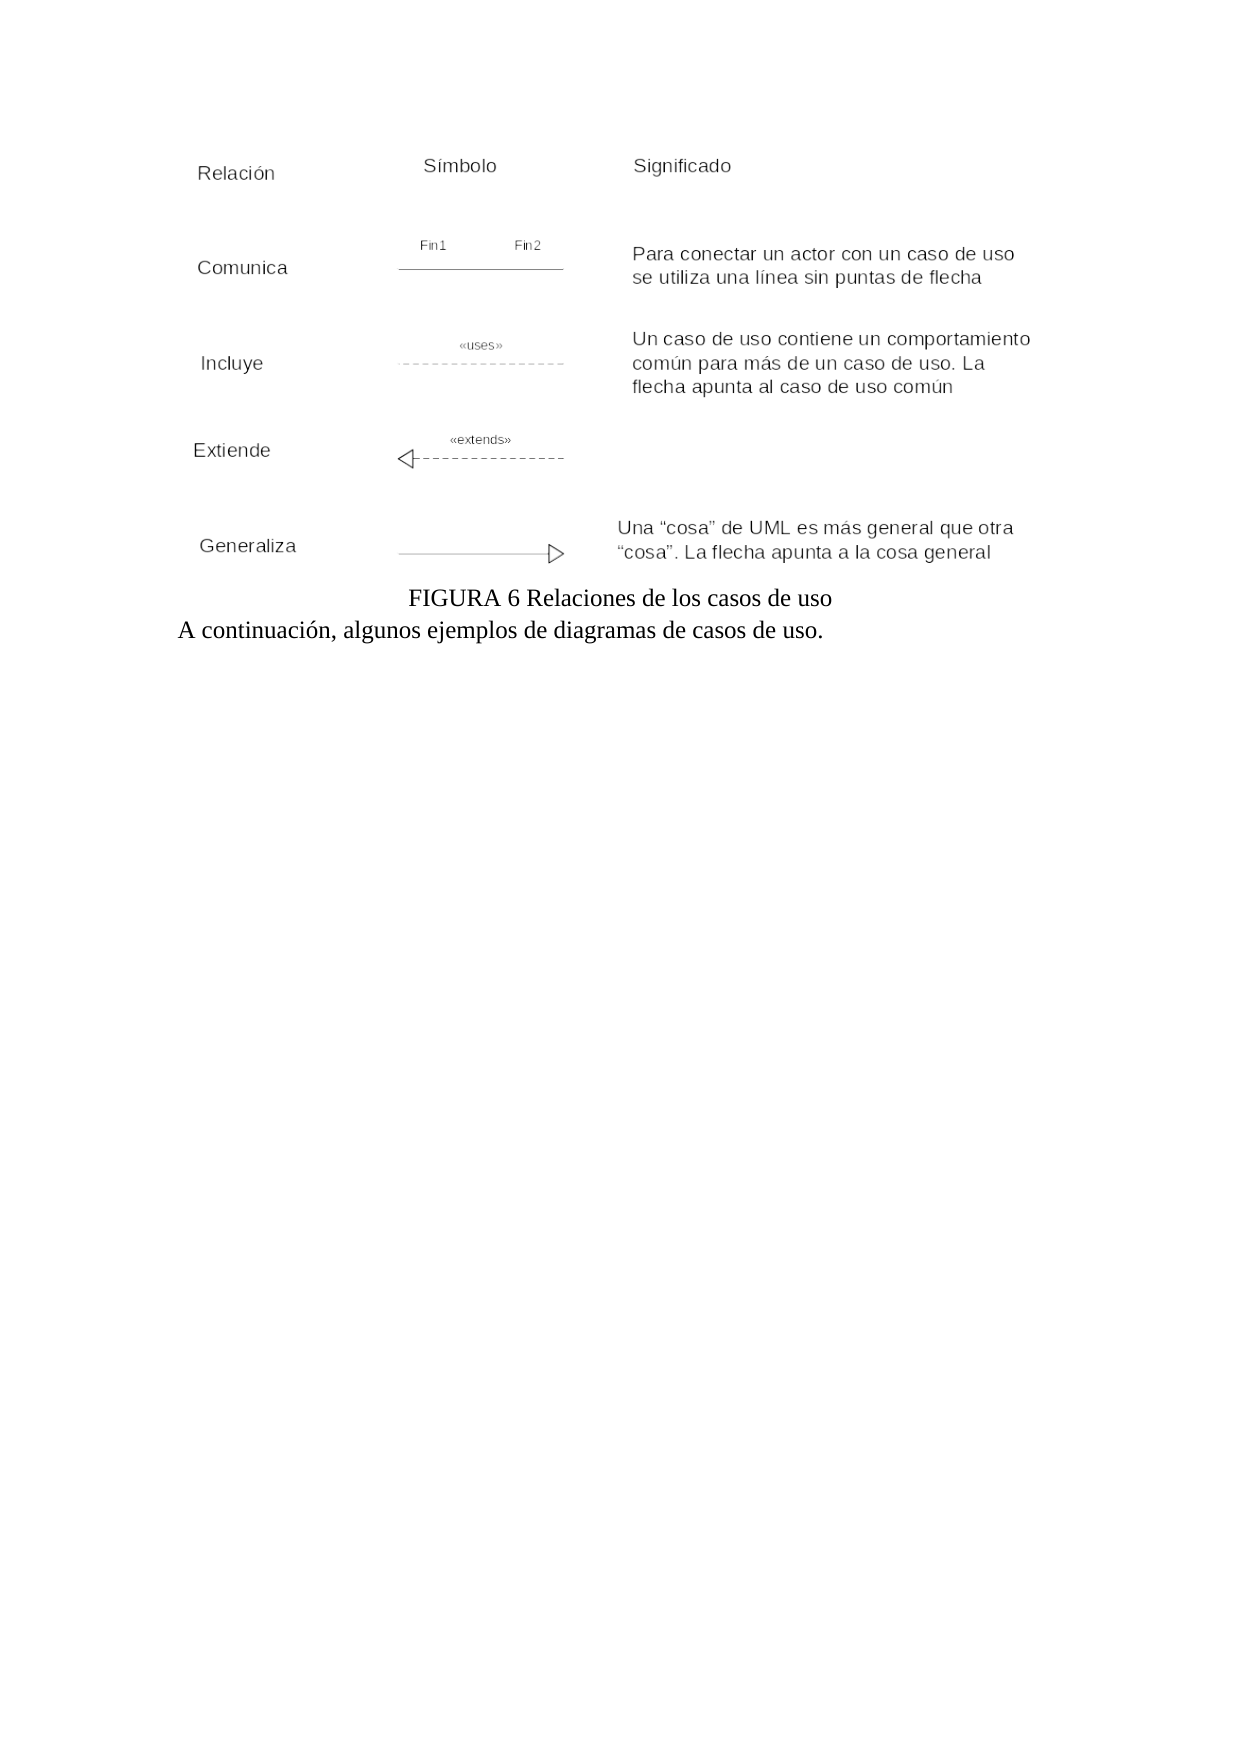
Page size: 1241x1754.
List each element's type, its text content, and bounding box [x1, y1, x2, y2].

text A continuación, algunos ejemplos de diagramas de casos de uso. [177, 616, 1063, 644]
text FIGURA 6 Relaciones de los casos de uso [177, 583, 1063, 611]
